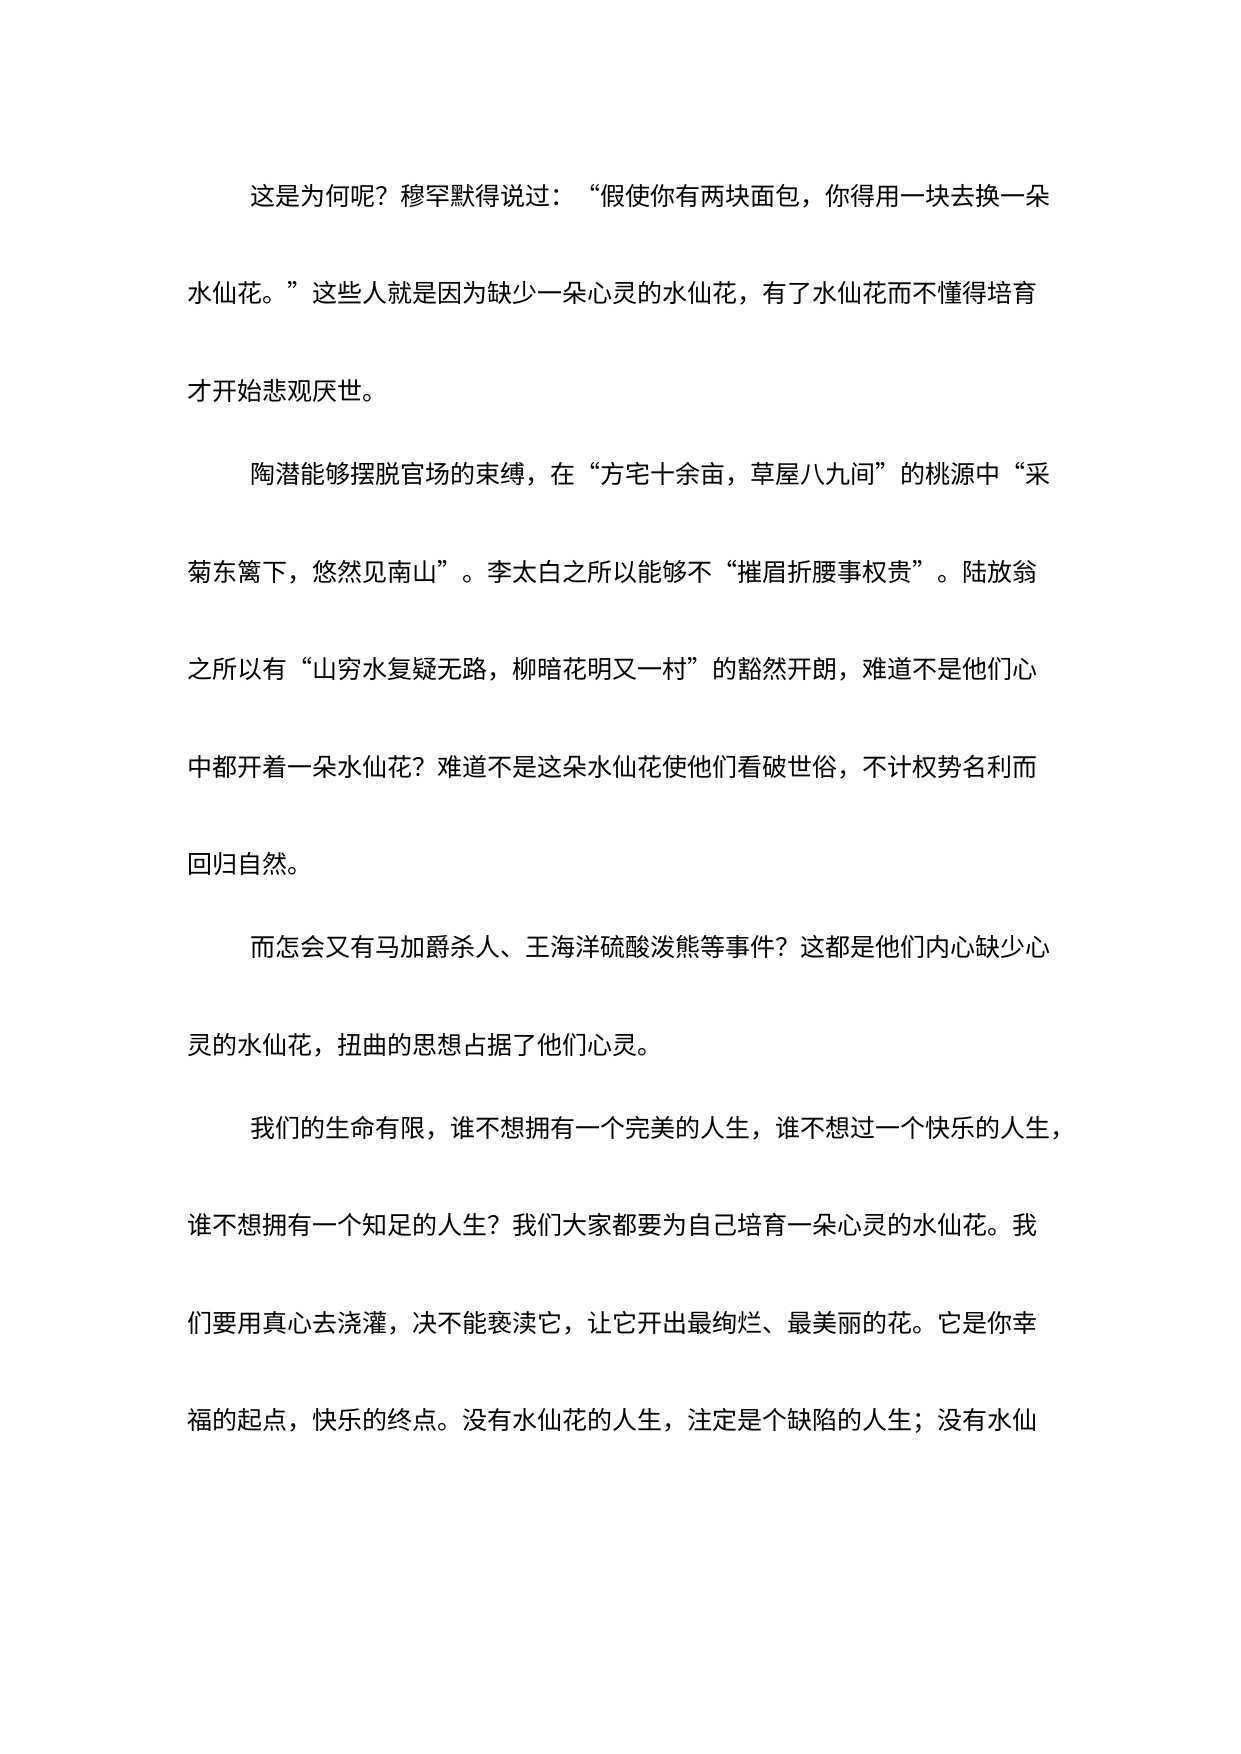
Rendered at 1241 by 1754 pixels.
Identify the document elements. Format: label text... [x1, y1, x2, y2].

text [187, 1094, 1053, 1451]
text 这是为何呢？穆罕默得说过：“假使你有两块面包，你得用一块去换一朵水仙花。”这些人就是因为缺少一朵心灵的水仙花，有了水仙花而不懂得培育才开始悲观厌世。 [187, 162, 1053, 422]
text 而怎会又有马加爵杀人、王海洋硫酸泼熊等事件？这都是他们内心缺少心灵的水仙花，扭曲的思想占据了他们心灵。 [187, 913, 1053, 1076]
text 陶潜能够摆脱官场的束缚，在“方宅十余亩，草屋八九间”的桃源中“采菊东篱下，悠然见南山”。李太白之所以能够不“摧眉折腰事权贵”。陆放翁之所以有“山穷水复疑无路，柳暗花明又一村”的豁然开朗，难道不是他们心中都开着一朵水仙花？难道不是这朵水仙花使他们看破世俗，不计权势名利而回归自然。 [187, 440, 1053, 895]
